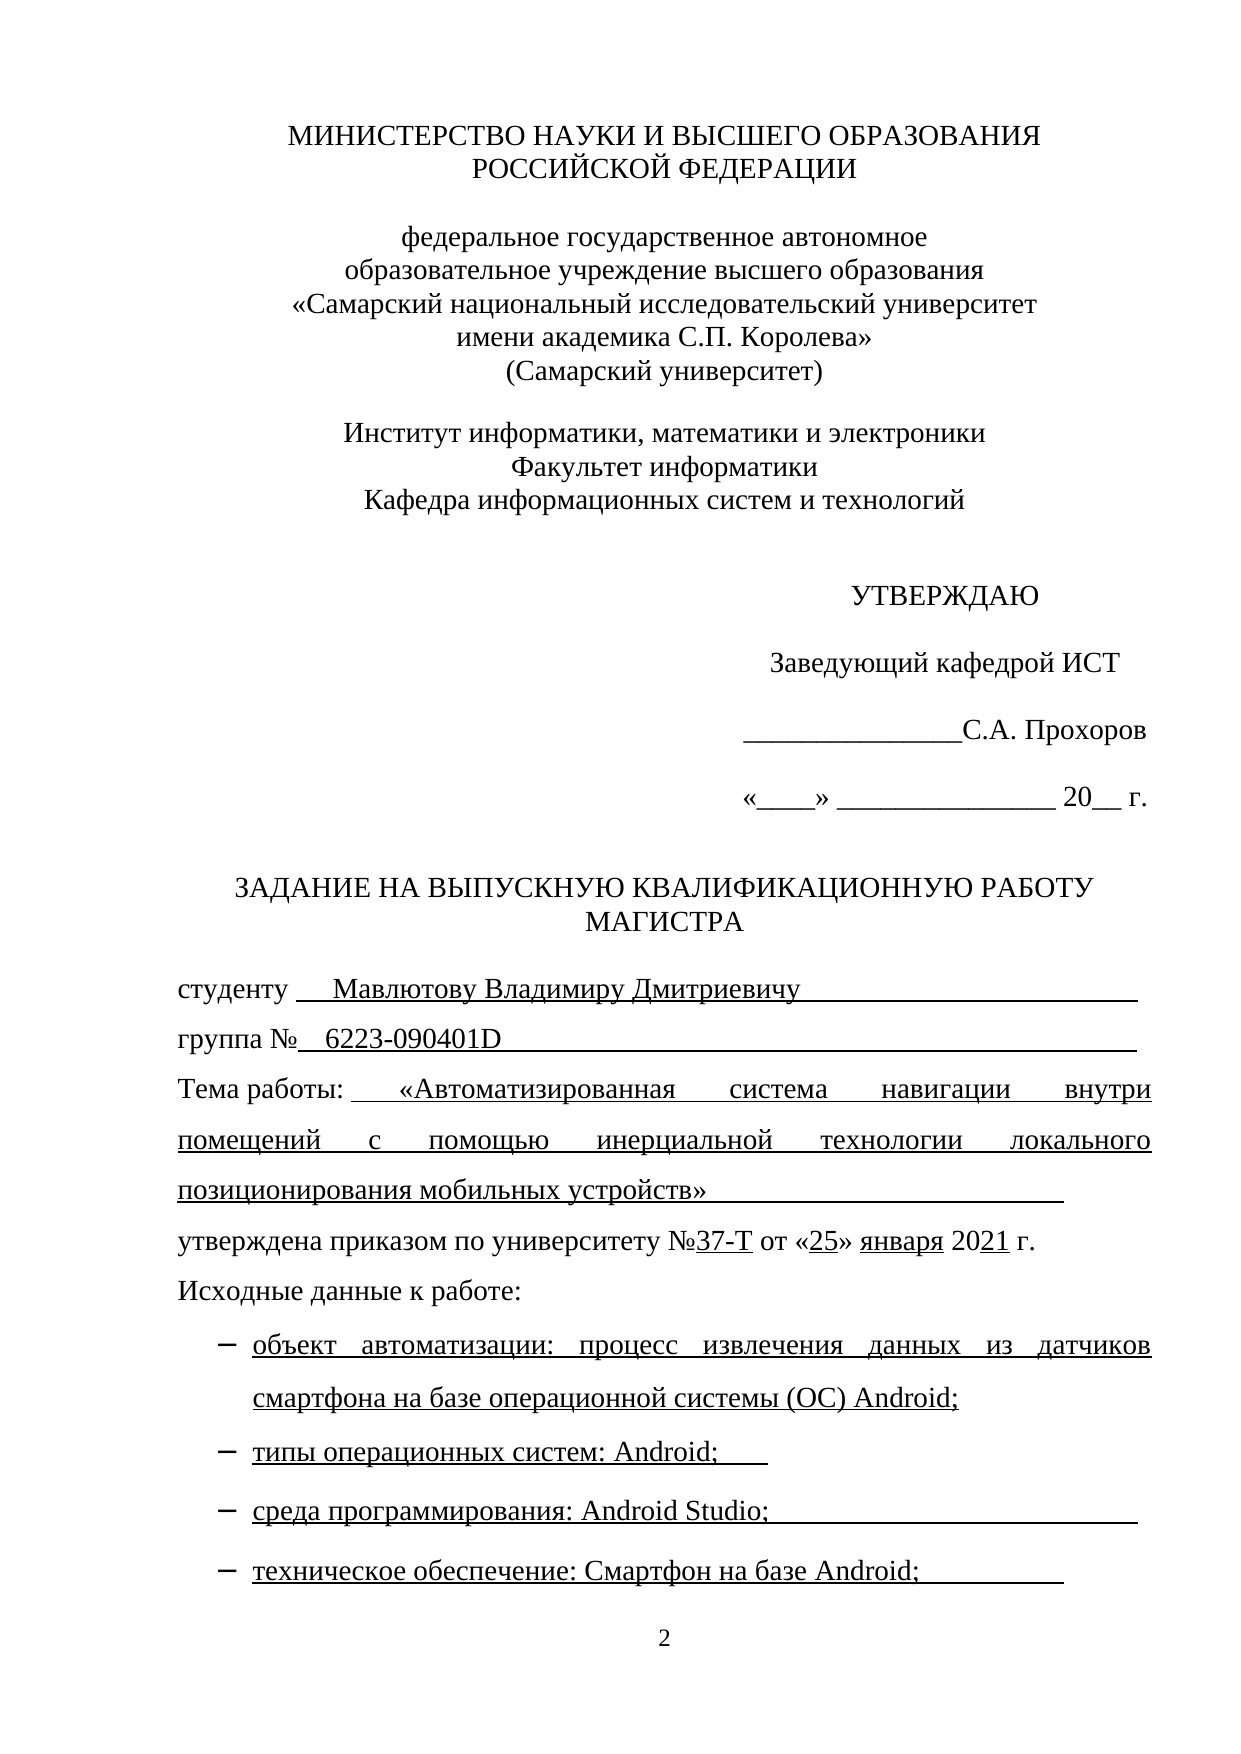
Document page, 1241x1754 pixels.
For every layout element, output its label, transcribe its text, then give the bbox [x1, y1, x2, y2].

text Тема работы: «Автоматизированная система навигации внутри помещений с помощью инерциальной технологии локального позиционирования мобильных устройств» [177, 1152, 1152, 1206]
text образовательное учреждение высшего образования [177, 252, 1152, 286]
text _______________С.А. Прохоров [738, 712, 1152, 746]
text МИНИСТЕРСТВО НАУКИ И ВЫСШЕГО ОБРАЗОВАНИЯ [177, 118, 1152, 152]
text «Самарский национальный исследовательский университет [177, 286, 1152, 319]
text утверждена приказом по университету №37-Т от «25» января 2021 г. [177, 1223, 1152, 1256]
list среда программирования: Android Studio; [215, 1489, 1152, 1529]
text Заведующий кафедрой ИСТ [738, 645, 1152, 679]
text (Самарский университет) [177, 353, 1152, 386]
text Институт информатики, математики и электроники [177, 415, 1152, 449]
text РОССИЙСКОЙ ФЕДЕРАЦИИ [177, 152, 1152, 185]
text Факультет информатики [177, 449, 1152, 482]
text федеральное государственное автономное [177, 219, 1152, 252]
text студенту Мавлютову Владимиру Дмитриевичу [177, 971, 1152, 1004]
list техническое обеспечение: Смартфон на базе Android; [215, 1549, 1152, 1589]
list объект автоматизации: процесс извлечения данных из датчиков смартфона на базе операционной системы (ОС) Android; [215, 1323, 1152, 1413]
text имени академика С.П. Королева» [177, 319, 1152, 353]
text Исходные данные к работе: [177, 1273, 1152, 1306]
text Кафедра информационных систем и технологий [177, 482, 1152, 516]
list типы операционных систем: Android; [215, 1430, 1152, 1470]
text «____» _______________ 20__ г. [738, 779, 1152, 813]
text ЗАДАНИЕ НА ВЫПУСКНУЮ КВАЛИФИКАЦИОННУЮ РАБОТУ МАГИСТРА [177, 870, 1152, 937]
text УТВЕРЖДАЮ [738, 578, 1152, 612]
text Тема работы: «Автоматизированная система навигации внутри помещений с помощью инерциальной технологии локального позиционирования мобильных устройств» [177, 1072, 1152, 1151]
text группа № 6223-090401D . [177, 1021, 1152, 1055]
